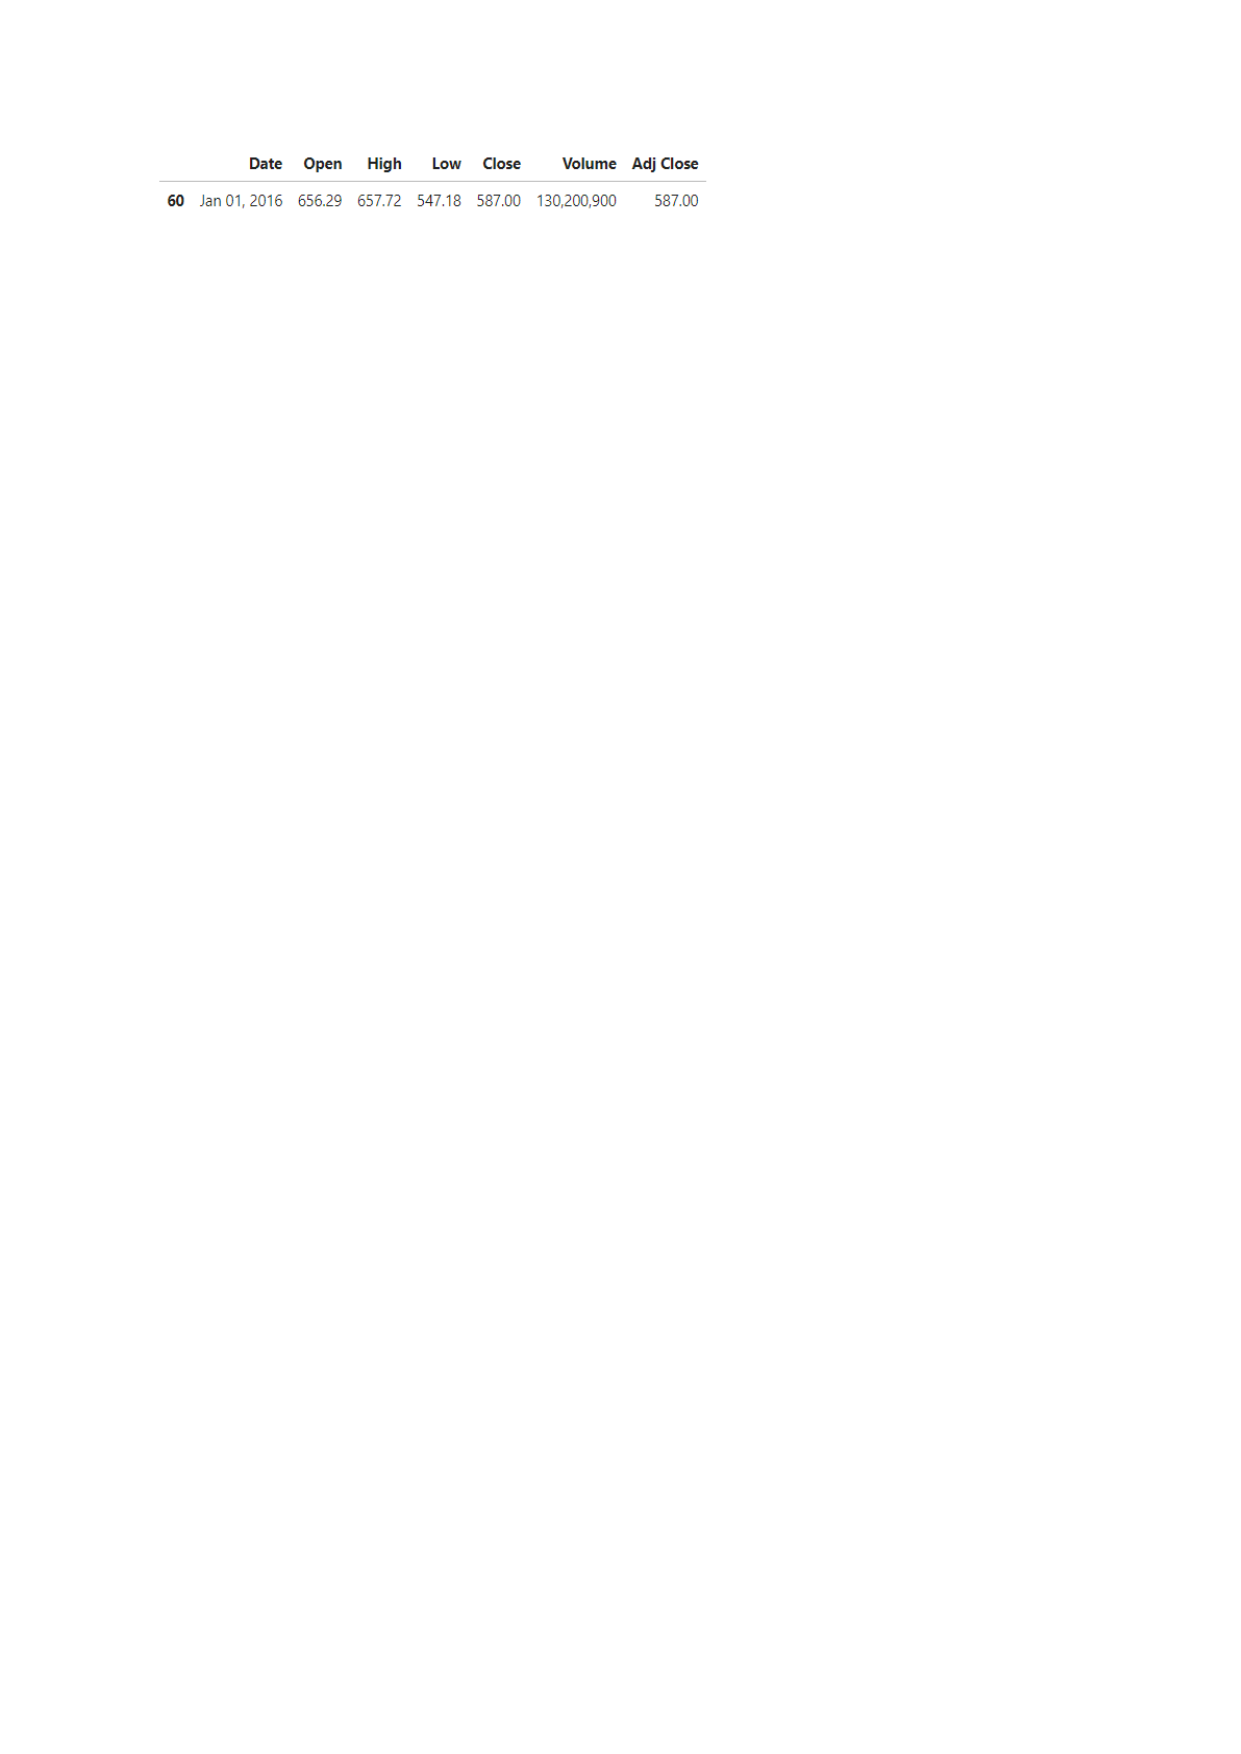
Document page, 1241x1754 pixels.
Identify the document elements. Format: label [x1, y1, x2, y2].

picture [150, 150, 948, 236]
